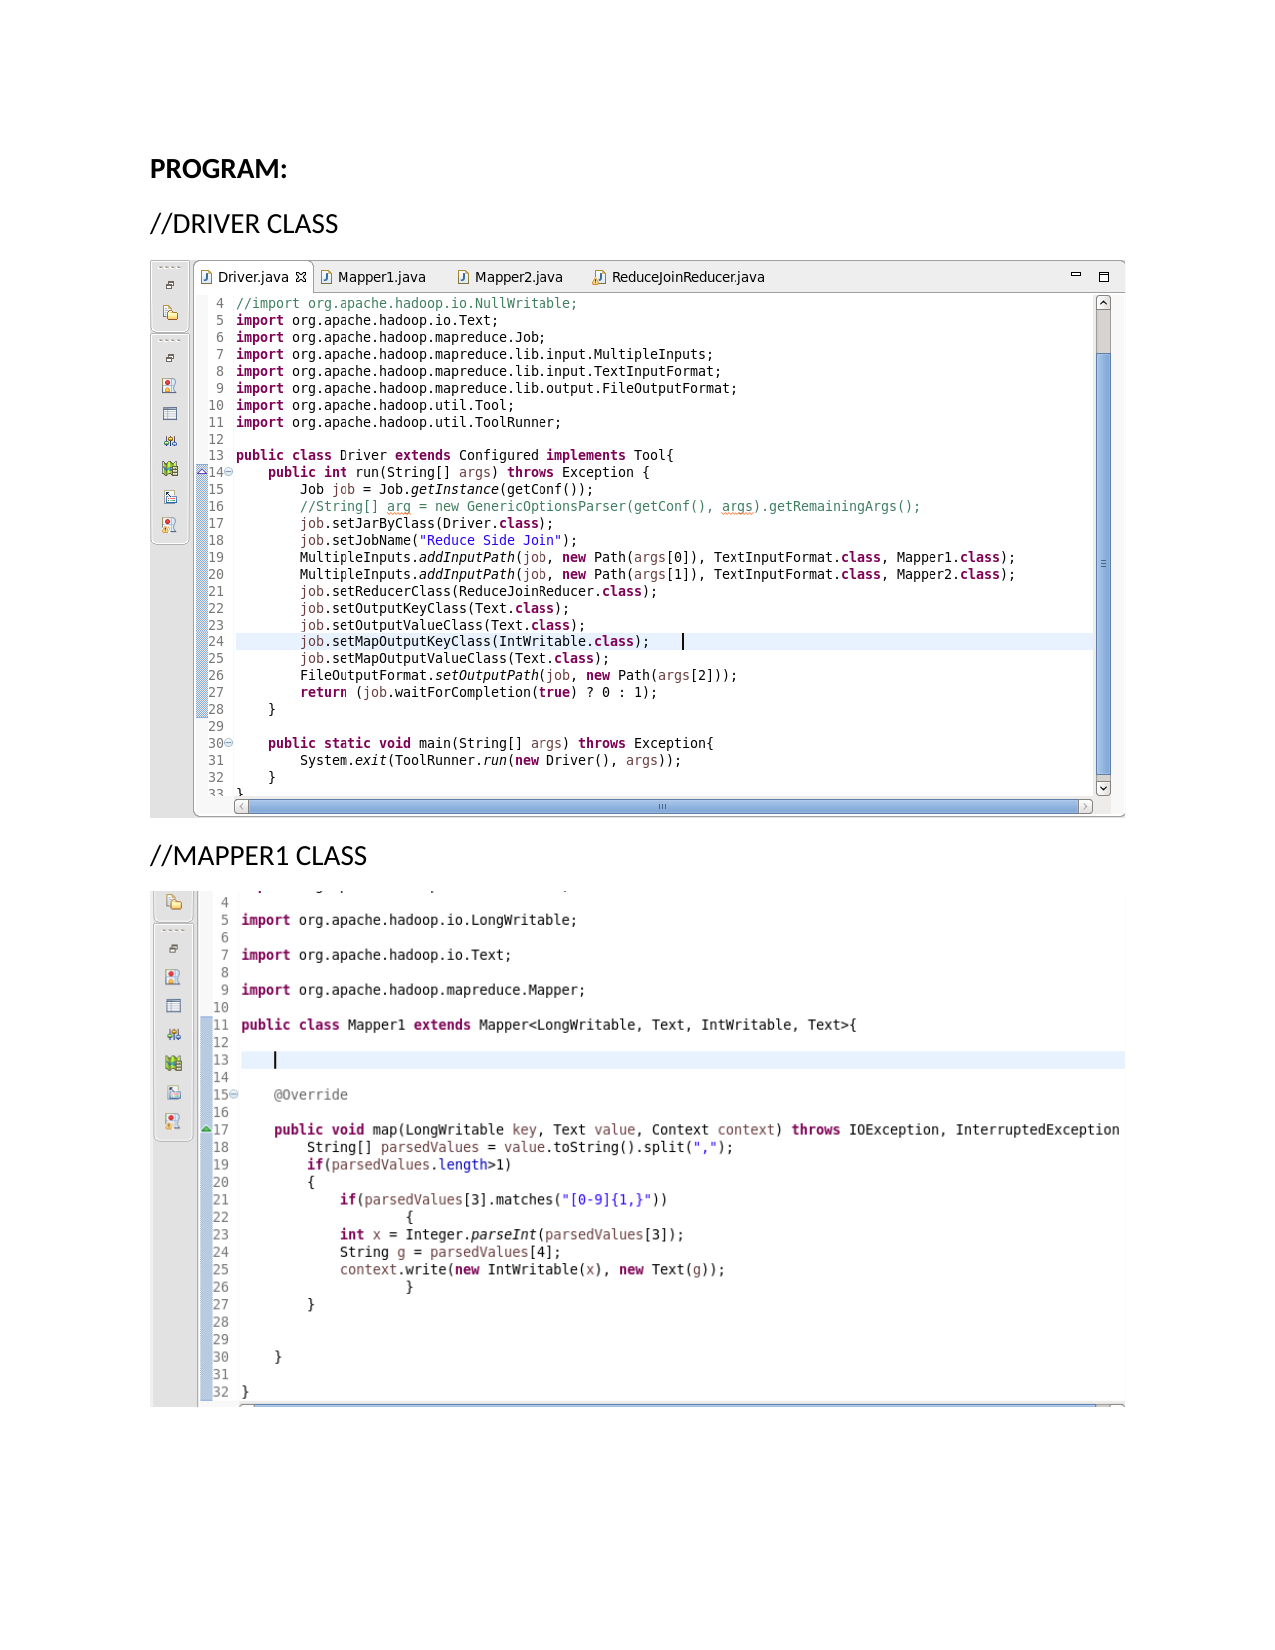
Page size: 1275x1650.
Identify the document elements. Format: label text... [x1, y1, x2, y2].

text PROGRAM: [150, 150, 1125, 186]
picture [150, 891, 1125, 1407]
text //DRIVER CLASS [150, 205, 1125, 241]
text //MAPPER1 CLASS [150, 837, 1125, 872]
picture [150, 260, 1125, 818]
